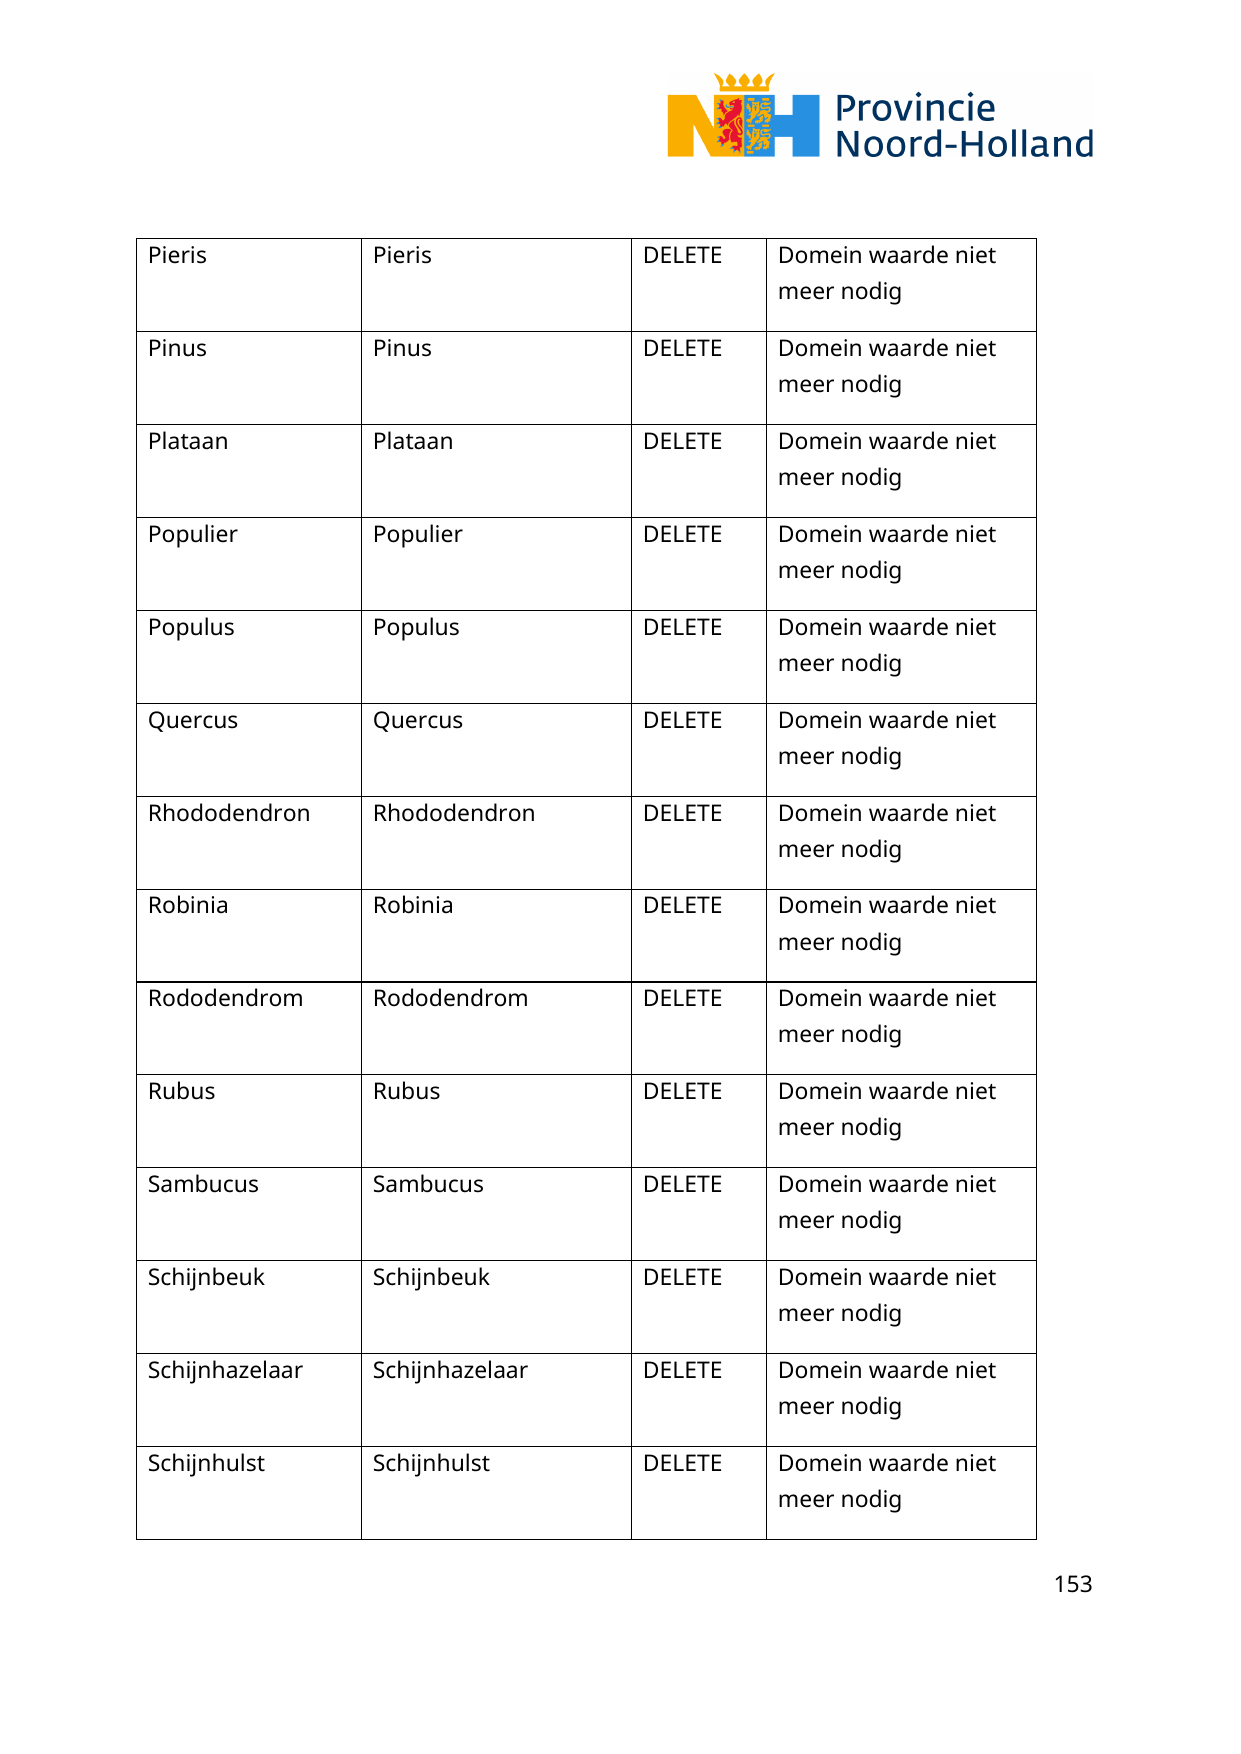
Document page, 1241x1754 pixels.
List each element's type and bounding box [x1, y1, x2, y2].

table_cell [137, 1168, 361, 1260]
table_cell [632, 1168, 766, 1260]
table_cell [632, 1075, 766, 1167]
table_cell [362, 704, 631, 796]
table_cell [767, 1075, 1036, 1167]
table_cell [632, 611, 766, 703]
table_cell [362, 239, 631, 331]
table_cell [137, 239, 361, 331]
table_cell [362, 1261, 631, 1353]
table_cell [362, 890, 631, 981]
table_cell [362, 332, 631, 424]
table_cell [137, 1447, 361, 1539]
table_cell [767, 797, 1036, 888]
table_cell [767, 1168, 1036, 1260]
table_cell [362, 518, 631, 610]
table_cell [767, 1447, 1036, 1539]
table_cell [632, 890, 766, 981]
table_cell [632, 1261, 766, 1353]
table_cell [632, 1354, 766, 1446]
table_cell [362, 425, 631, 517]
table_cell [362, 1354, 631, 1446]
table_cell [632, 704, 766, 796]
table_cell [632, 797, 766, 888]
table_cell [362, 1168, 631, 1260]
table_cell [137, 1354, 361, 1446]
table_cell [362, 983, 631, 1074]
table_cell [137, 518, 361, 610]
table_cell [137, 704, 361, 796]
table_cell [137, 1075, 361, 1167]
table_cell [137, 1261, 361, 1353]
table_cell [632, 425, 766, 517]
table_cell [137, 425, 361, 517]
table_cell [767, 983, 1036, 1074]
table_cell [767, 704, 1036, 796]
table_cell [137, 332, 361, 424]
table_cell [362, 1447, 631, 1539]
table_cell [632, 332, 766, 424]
picture [667, 73, 1093, 157]
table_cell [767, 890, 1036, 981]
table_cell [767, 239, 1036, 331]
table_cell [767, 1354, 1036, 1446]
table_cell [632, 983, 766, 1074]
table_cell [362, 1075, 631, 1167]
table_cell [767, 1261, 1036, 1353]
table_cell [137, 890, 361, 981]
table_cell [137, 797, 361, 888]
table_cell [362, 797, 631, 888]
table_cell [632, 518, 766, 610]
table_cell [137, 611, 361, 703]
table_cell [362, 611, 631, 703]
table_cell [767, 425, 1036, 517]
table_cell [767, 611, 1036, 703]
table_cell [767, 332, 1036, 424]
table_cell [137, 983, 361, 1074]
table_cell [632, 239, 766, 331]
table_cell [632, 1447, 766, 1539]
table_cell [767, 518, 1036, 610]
